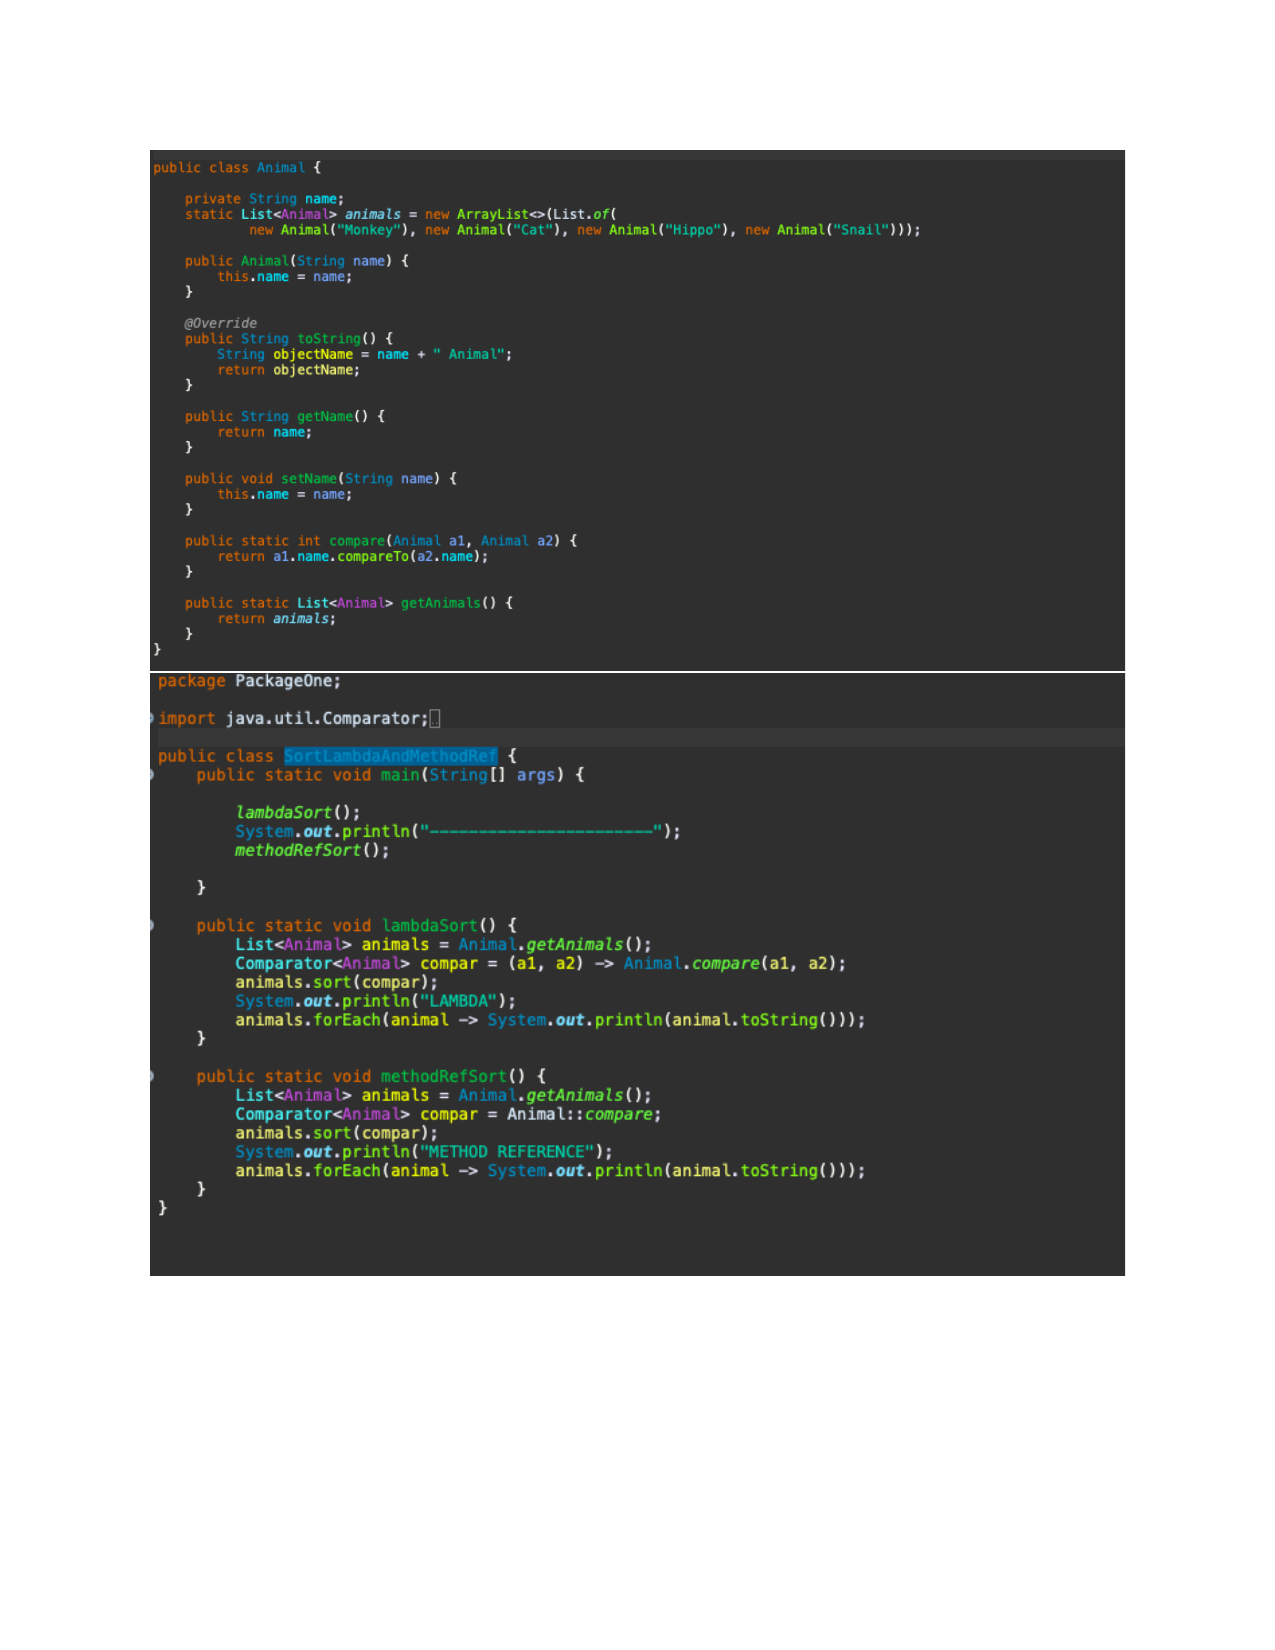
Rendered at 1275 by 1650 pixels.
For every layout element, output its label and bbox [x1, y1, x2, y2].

picture [150, 673, 1125, 1276]
picture [150, 150, 1125, 671]
